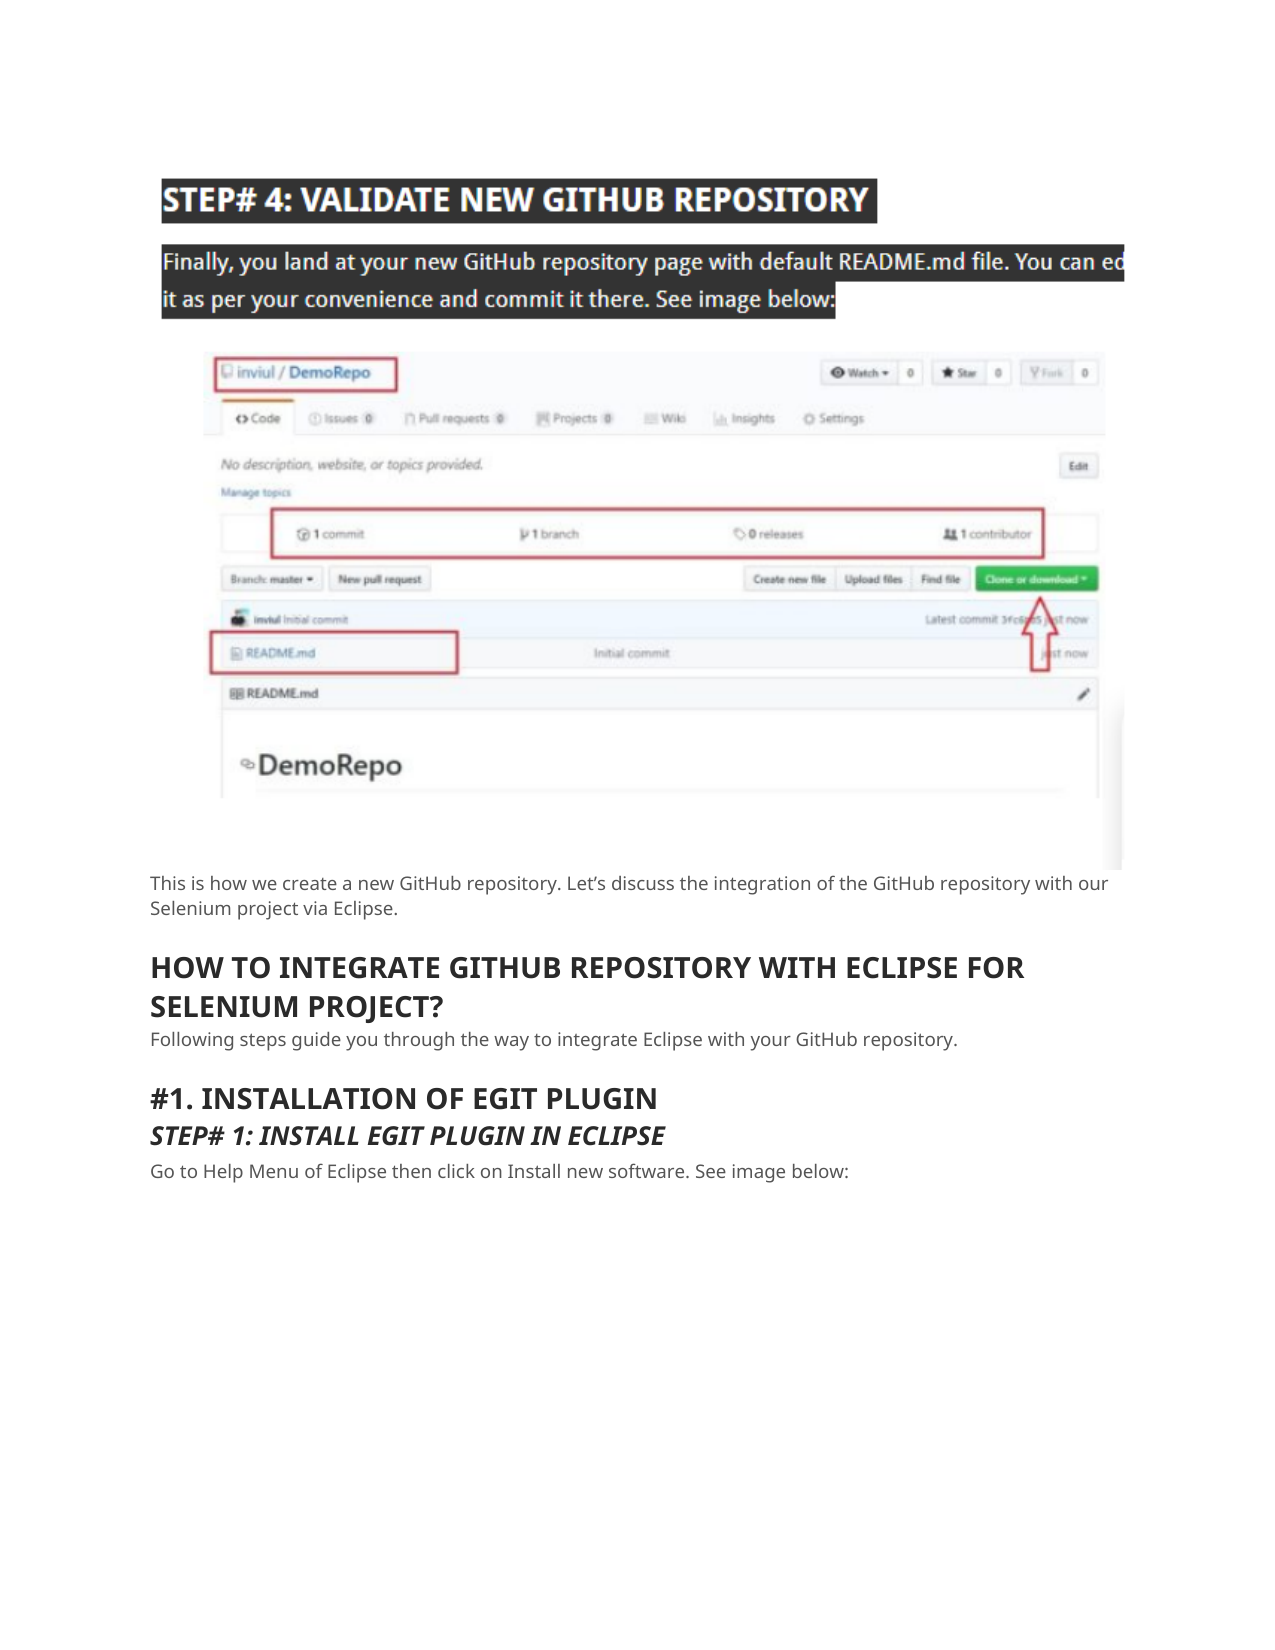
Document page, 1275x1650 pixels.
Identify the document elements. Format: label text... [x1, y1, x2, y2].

picture [150, 150, 1125, 870]
subtitle #1. INSTALLATION OF EGIT PLUGIN [150, 1078, 1125, 1118]
subtitle HOW TO INTEGRATE GITHUB REPOSITORY WITH ECLIPSE FOR SELENIUM PROJECT? [150, 947, 1125, 1026]
text Following steps guide you through the way to integrate Eclipse with your GitHub repository. [150, 1026, 1125, 1052]
subtitle STEP# 1: INSTALL EGIT PLUGIN IN ECLIPSE [150, 1118, 1125, 1153]
text This is how we create a new GitHub repository. Let’s discuss the integration of the GitHub repository with our Selenium project via Eclipse. [150, 870, 1125, 921]
text Go to Help Menu of Eclipse then click on Install new software. See image below: [150, 1158, 1125, 1184]
